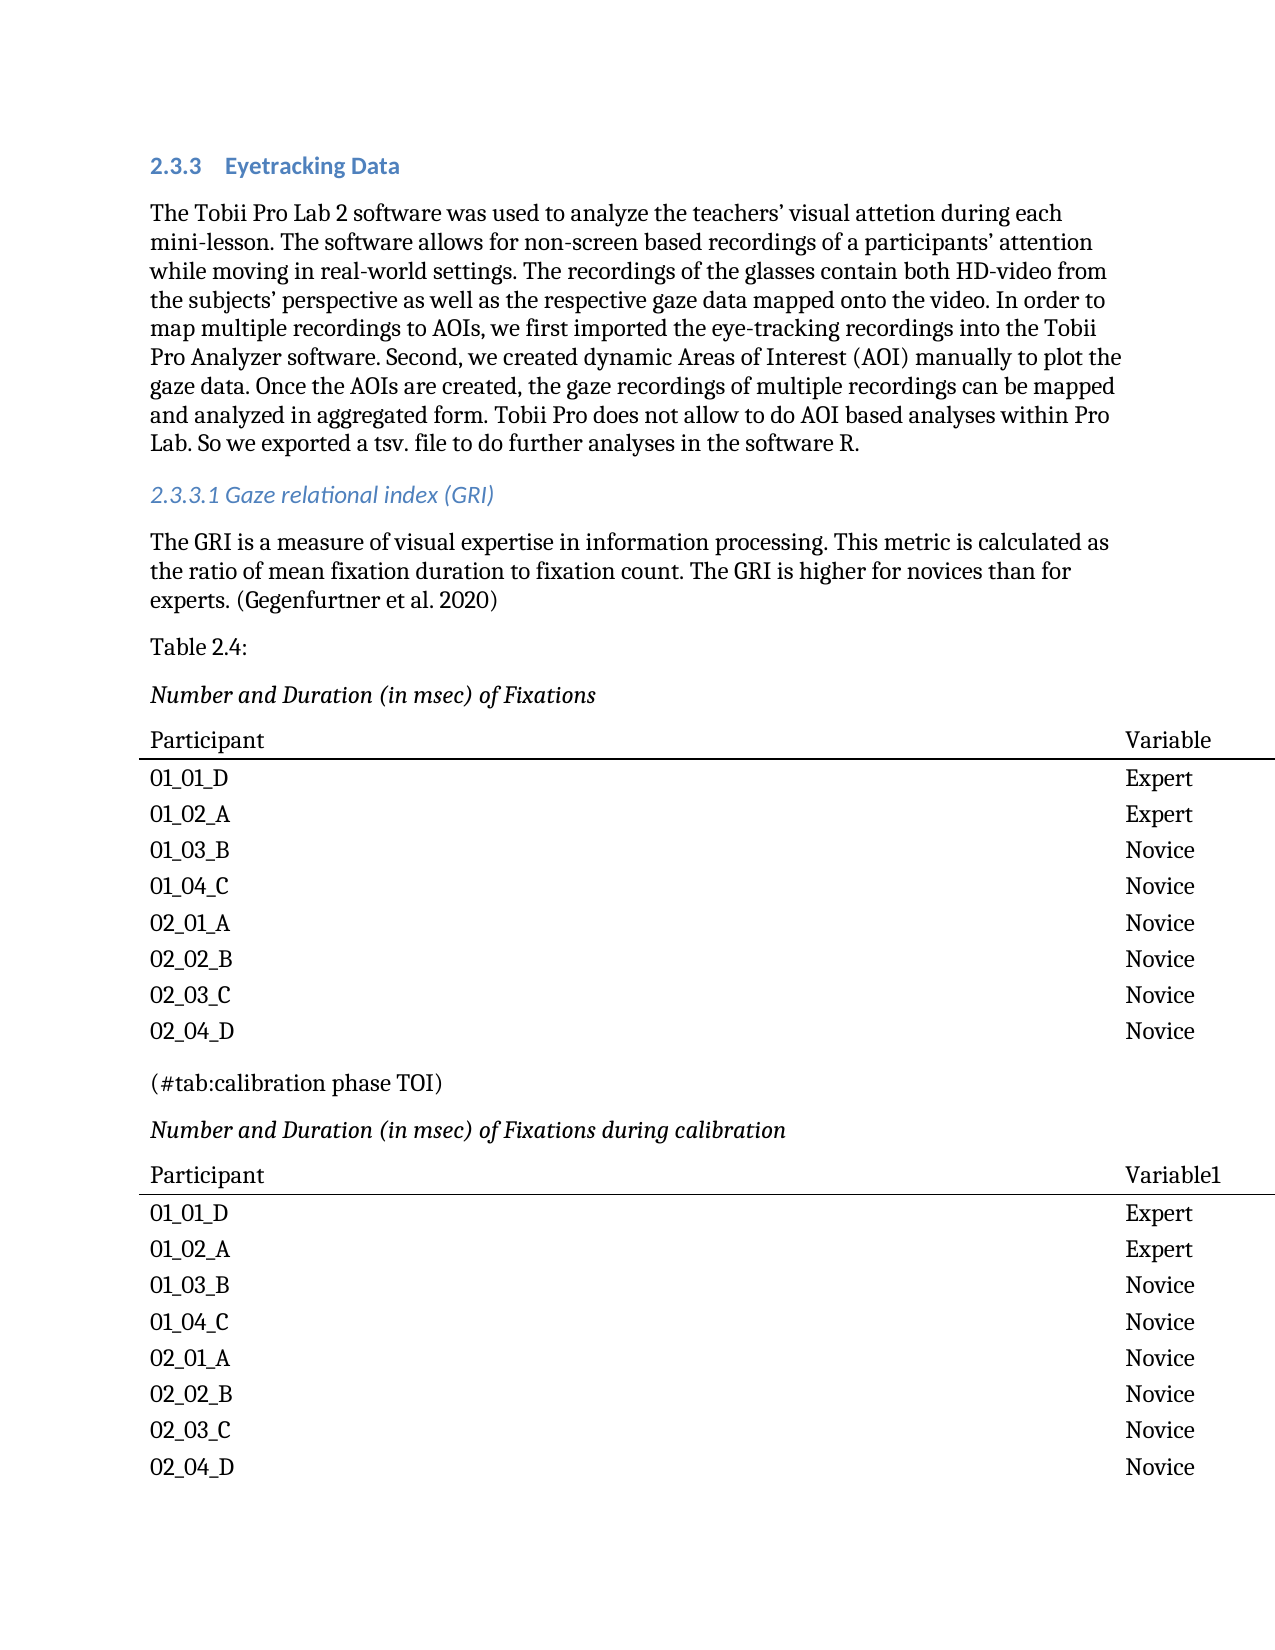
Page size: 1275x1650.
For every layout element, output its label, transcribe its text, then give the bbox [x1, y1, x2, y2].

table_cell Novice [1114, 832, 1275, 868]
table_cell 01_04_C [139, 1304, 1114, 1340]
text (#tab:calibration phase TOI) [150, 1068, 1125, 1097]
table_cell 02_04_D [139, 1014, 1114, 1050]
table_cell Novice [1114, 1340, 1275, 1376]
text The GRI is a measure of visual expertise in information processing. This metric is calculated as the ratio of mean fixation duration to fixation count. The GRI is higher for novices than for experts. (Gegenfurtner et al. 2020) [150, 528, 1125, 614]
table_cell Novice [1114, 1413, 1275, 1449]
table_cell 01_02_A [139, 796, 1114, 832]
table_cell Novice [1114, 1376, 1275, 1412]
table_cell Novice [1114, 1304, 1275, 1340]
table_cell 01_01_D [139, 1195, 1114, 1231]
table_header Participant [139, 1157, 1114, 1193]
table_cell 01_03_B [139, 1268, 1114, 1304]
table_cell Novice [1114, 905, 1275, 941]
table_cell 01_03_B [139, 832, 1114, 868]
table_cell Expert [1114, 1231, 1275, 1267]
table_cell 02_03_C [139, 1413, 1114, 1449]
table_cell 02_03_C [139, 977, 1114, 1013]
table_cell Novice [1114, 1268, 1275, 1304]
table_cell Novice [1114, 1449, 1275, 1485]
table_cell Expert [1114, 760, 1275, 796]
subtitle 2.3.3.1 Gaze relational index (GRI) [150, 479, 1125, 509]
table_cell 01_01_D [139, 760, 1114, 796]
text Number and Duration (in msec) of Fixations [150, 681, 1125, 709]
table_cell 02_02_B [139, 1376, 1114, 1412]
table_cell Novice [1114, 869, 1275, 905]
table_cell Expert [1114, 796, 1275, 832]
subtitle 2.3.3 Eyetracking Data [150, 150, 1125, 181]
table_header Variable1 [1114, 1157, 1275, 1193]
table_cell 01_02_A [139, 1231, 1114, 1267]
table_cell 02_04_D [139, 1449, 1114, 1485]
table_cell Novice [1114, 977, 1275, 1013]
table_header Participant [139, 722, 1114, 758]
table_cell Novice [1114, 941, 1275, 977]
table_cell 01_04_C [139, 869, 1114, 905]
table_cell 02_01_A [139, 1340, 1114, 1376]
text Table 2.4: [150, 633, 1125, 662]
text Number and Duration (in msec) of Fixations during calibration [150, 1116, 1125, 1145]
table_header Variable [1114, 722, 1275, 758]
table_cell 02_01_A [139, 905, 1114, 941]
text The Tobii Pro Lab 2 software was used to analyze the teachers’ visual attetion during each mini-lesson. The software allows for non-screen based recordings of a participants’ attention while moving in real-world settings. The recordings of the glasses contain both HD-video from the subjects’ perspective as well as the respective gaze data mapped onto the video. In order to map multiple recordings to AOIs, we first imported the eye-tracking recordings into the Tobii Pro Analyzer software. Second, we created dynamic Areas of Interest (AOI) manually to plot the gaze data. Once the AOIs are created, the gaze recordings of multiple recordings can be mapped and analyzed in aggregated form. Tobii Pro does not allow to do AOI based analyses within Pro Lab. So we exported a tsv. file to do further analyses in the software R. [150, 199, 1125, 458]
table_cell 02_02_B [139, 941, 1114, 977]
table_cell Expert [1114, 1195, 1275, 1231]
table_cell Novice [1114, 1014, 1275, 1050]
